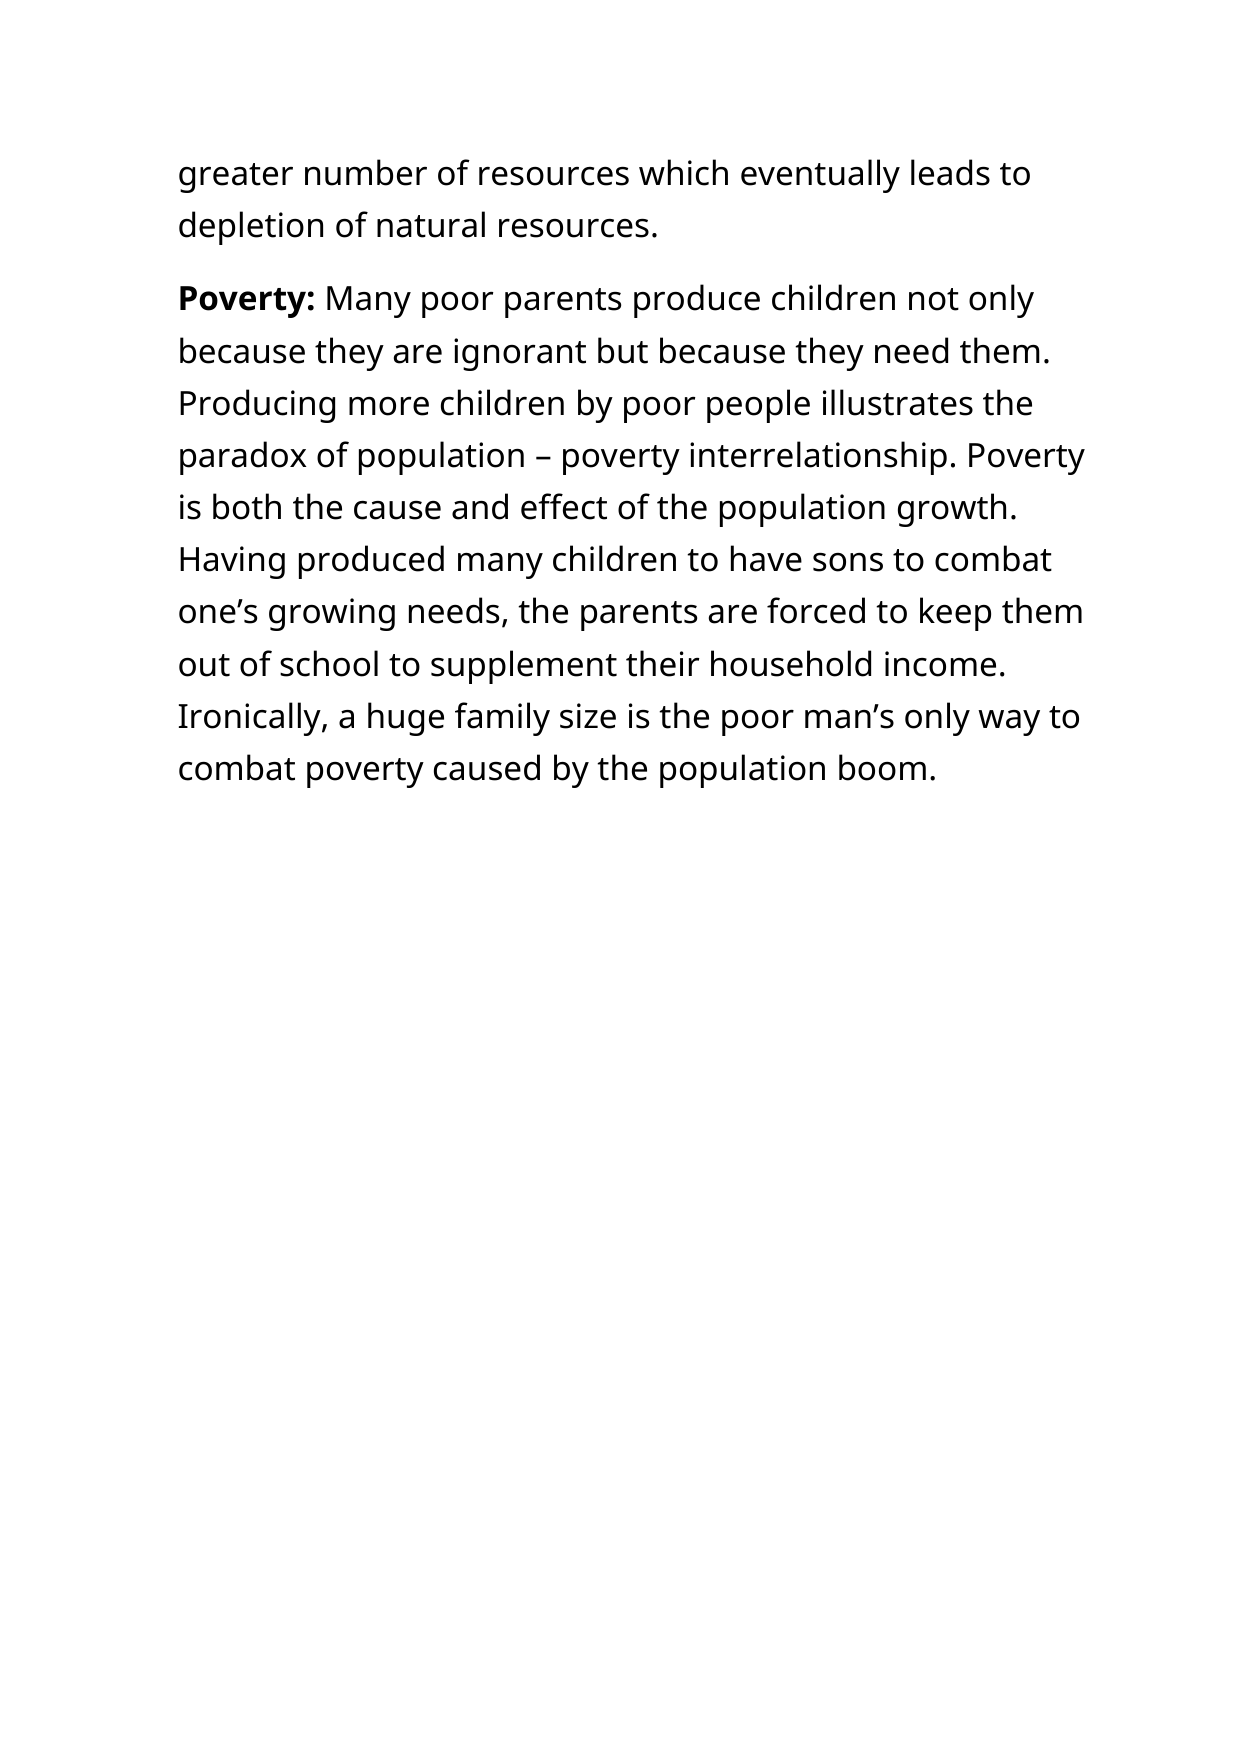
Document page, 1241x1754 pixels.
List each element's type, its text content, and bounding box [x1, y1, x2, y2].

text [177, 150, 1090, 248]
text Poverty: Many poor parents produce children not only because they are ignorant but because they need them. Producing more children by poor people illustrates the paradox of population – poverty interrelationship. Poverty is both the cause and effect of the population growth. Having produced many children to have sons to combat one’s growing needs, the parents are forced to keep them out of school to supplement their household income. Ironically, a huge family size is the poor man’s only way to combat poverty caused by the population boom. [177, 275, 1090, 790]
